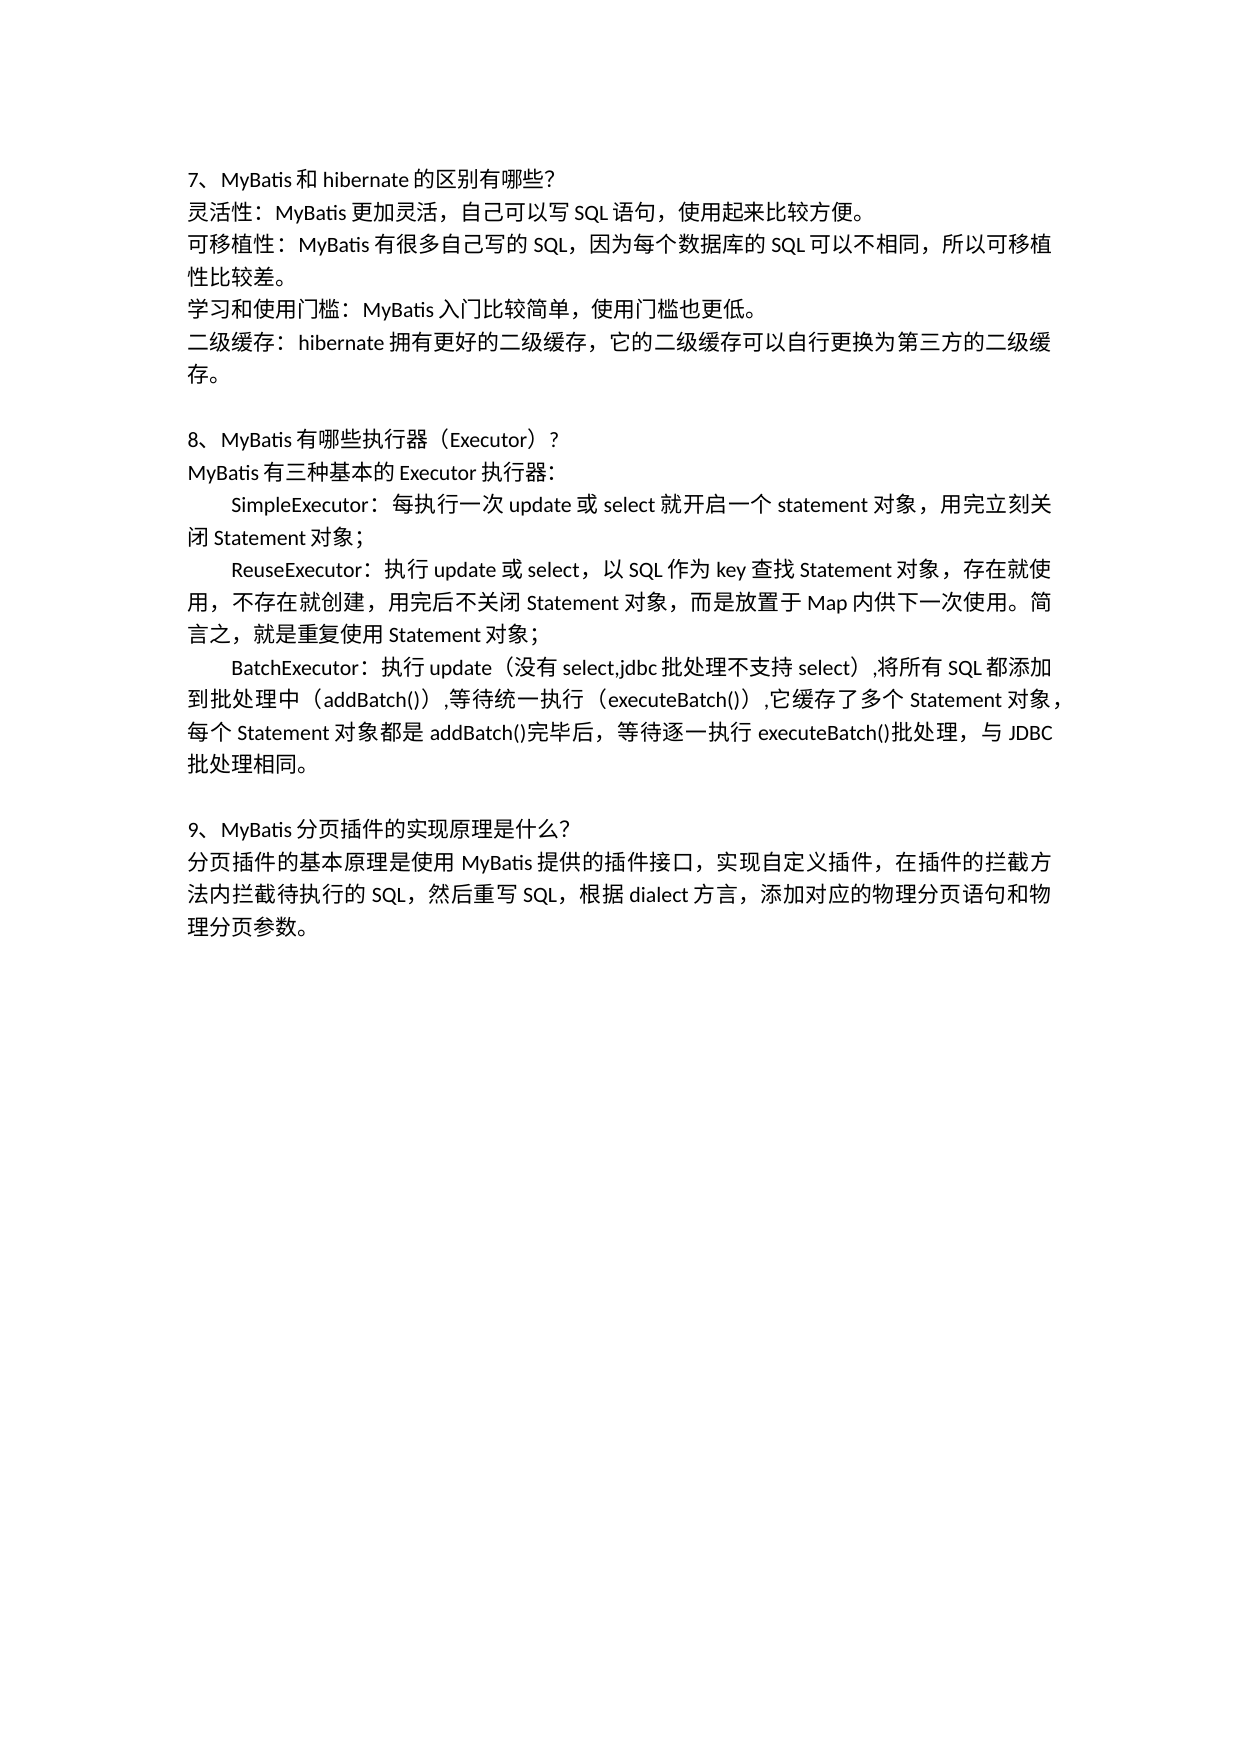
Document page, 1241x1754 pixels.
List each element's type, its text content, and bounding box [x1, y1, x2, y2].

text BatchExecutor：执行update（没有select,jdbc批处理不支持select）,将所有SQL都添加到批处理中（addBatch()）,等待统一执行（executeBatch()）,它缓存了多个Statement对象，每个Statement对象都是addBatch()完毕后，等待逐一执行executeBatch()批处理，与JDBC批处理相同。 [187, 649, 1053, 779]
text 9、MyBatis分页插件的实现原理是什么？ [187, 812, 1053, 844]
text 二级缓存：hibernate拥有更好的二级缓存，它的二级缓存可以自行更换为第三方的二级缓存。 [187, 324, 1053, 389]
text SimpleExecutor：每执行一次update或select就开启一个statement对象，用完立刻关闭Statement对象； [187, 487, 1053, 552]
text 灵活性：MyBatis更加灵活，自己可以写SQL语句，使用起来比较方便。 [187, 194, 1053, 227]
text 8、MyBatis有哪些执行器（Executor）? [187, 422, 1053, 454]
text 学习和使用门槛：MyBatis入门比较简单，使用门槛也更低。 [187, 292, 1053, 324]
text MyBatis有三种基本的Executor执行器： [187, 454, 1053, 487]
text ReuseExecutor：执行update或select，以SQL作为key查找Statement对象，存在就使用，不存在就创建，用完后不关闭Statement对象，而是放置于Map内供下一次使用。简言之，就是重复使用Statement对象； [187, 552, 1053, 649]
text 分页插件的基本原理是使用MyBatis提供的插件接口，实现自定义插件，在插件的拦截方法内拦截待执行的SQL，然后重写SQL，根据dialect方言，添加对应的物理分页语句和物理分页参数。 [187, 844, 1053, 942]
text 7、MyBatis和hibernate的区别有哪些？ [187, 162, 1053, 194]
text 可移植性：MyBatis有很多自己写的SQL，因为每个数据库的SQL可以不相同，所以可移植性比较差。 [187, 227, 1053, 292]
